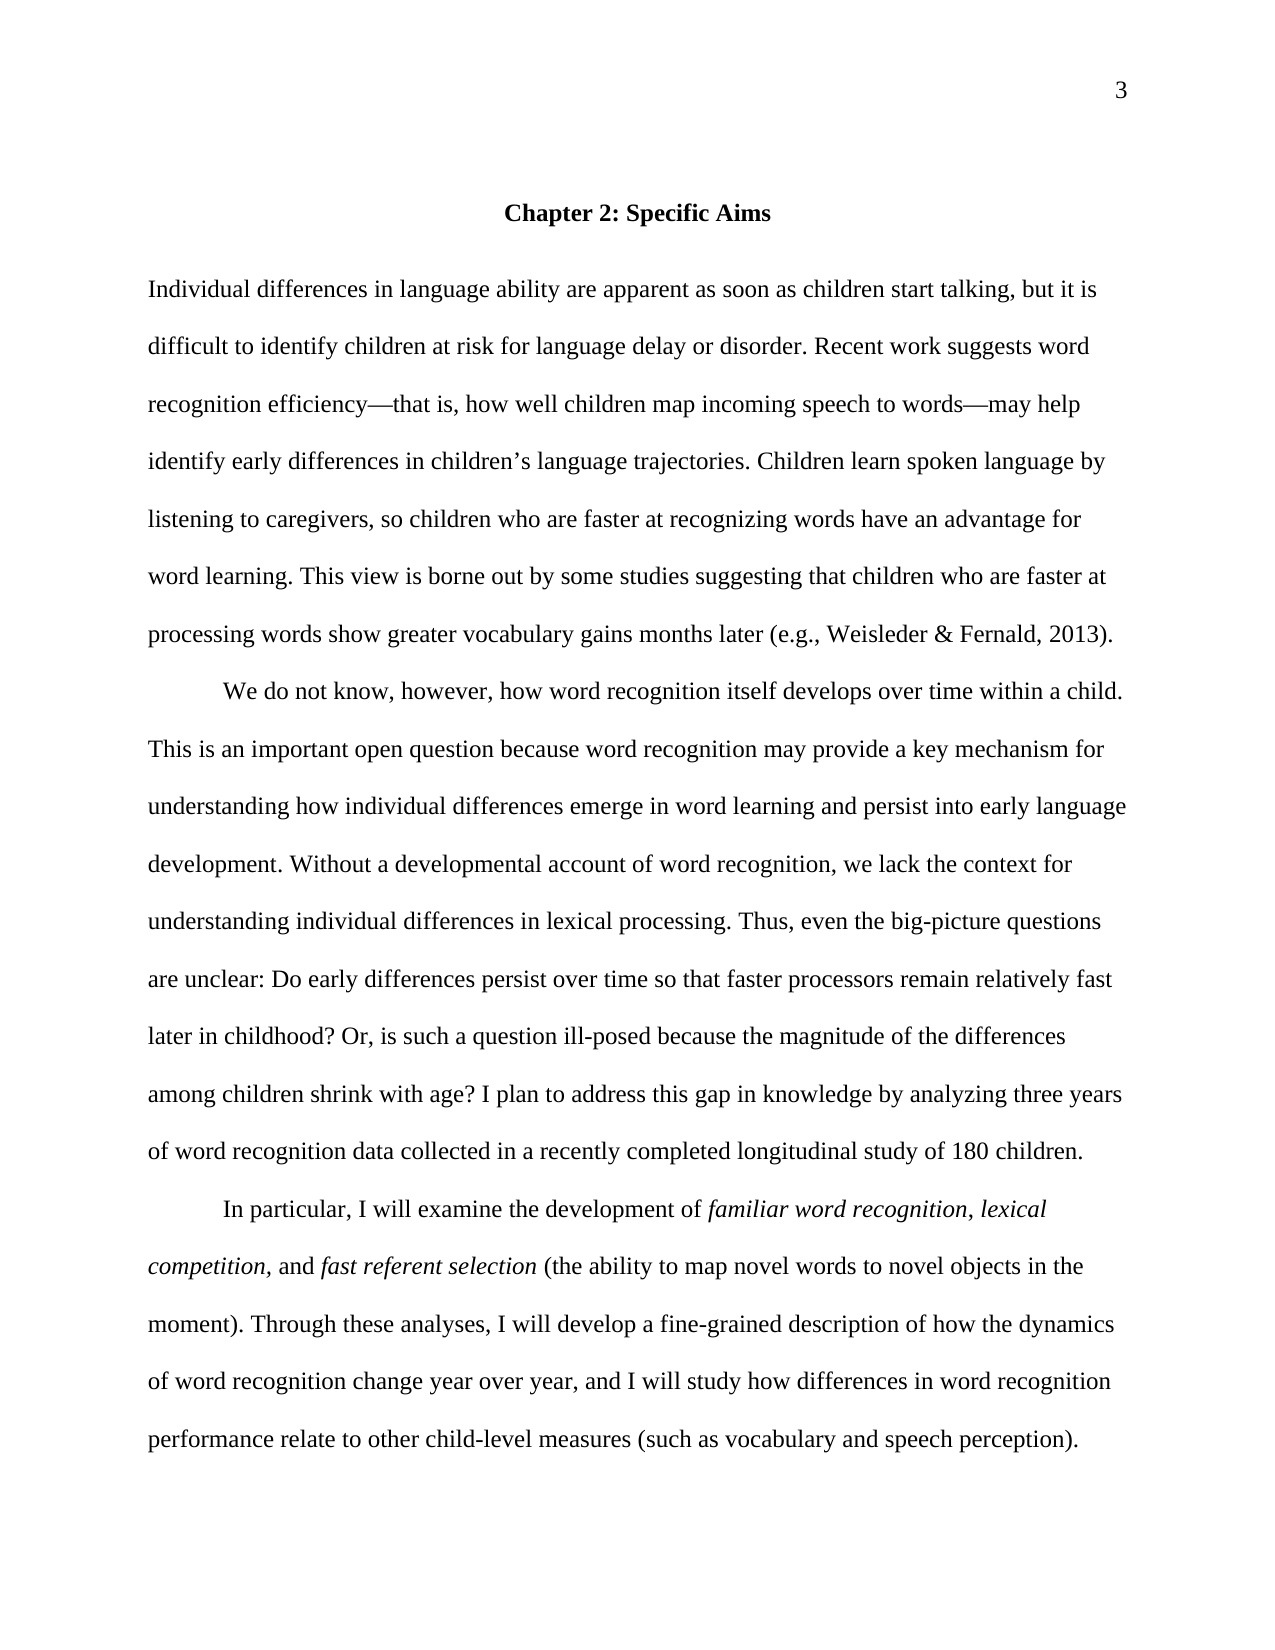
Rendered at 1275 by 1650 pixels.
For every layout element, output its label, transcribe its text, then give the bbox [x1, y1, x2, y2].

text Individual differences in language ability are apparent as soon as children start talking, but it is difficult to identify children at risk for language delay or disorder. Recent work suggests word recognition efficiency—that is, how well children map incoming speech to words—may help identify early differences in children’s language trajectories. Children learn spoken language by listening to caregivers, so children who are faster at recognizing words have an advantage for word learning. This view is borne out by some studies suggesting that children who are faster at processing words show greater vocabulary gains months later (e.g., Weisleder & Fernald, 2013). [148, 274, 1127, 648]
text Chapter 2: Specific Aims [148, 198, 1127, 226]
text We do not know, however, how word recognition itself develops over time within a child. This is an important open question because word recognition may provide a key mechanism for understanding how individual differences emerge in word learning and persist into early language development. Without a developmental account of word recognition, we lack the context for understanding individual differences in lexical processing. Thus, even the big-picture questions are unclear: Do early differences persist over time so that faster processors remain relatively fast later in childhood? Or, is such a question ill-posed because the magnitude of the differences among children shrink with age? I plan to address this gap in knowledge by analyzing three years of word recognition data collected in a recently completed longitudinal study of 180 children. [148, 676, 1127, 1165]
text In particular, I will examine the development of familiar word recognition, lexical competition, and fast referent selection (the ability to map novel words to novel objects in the moment). Through these analyses, I will develop a fine-grained description of how the dynamics of word recognition change year over year, and I will study how differences in word recognition performance relate to other child-level measures (such as vocabulary and speech perception). [148, 1194, 1127, 1453]
